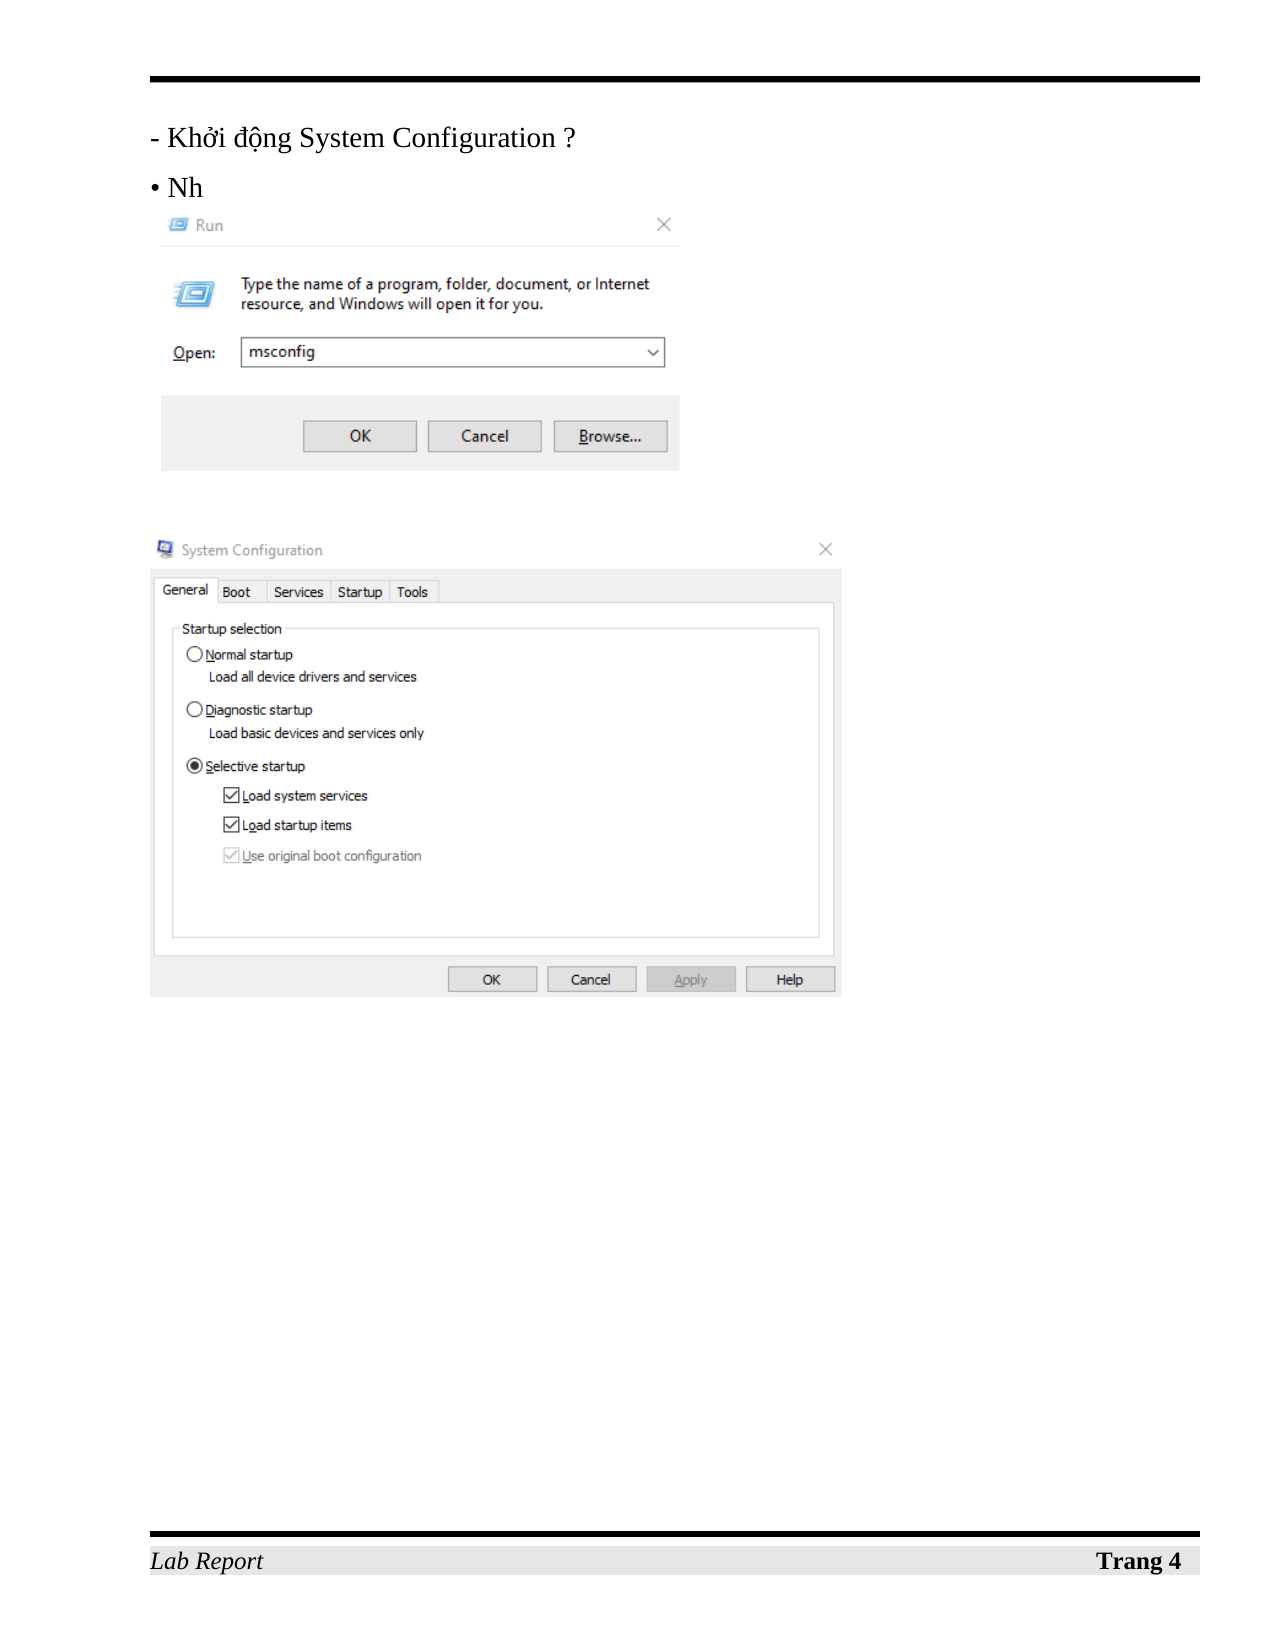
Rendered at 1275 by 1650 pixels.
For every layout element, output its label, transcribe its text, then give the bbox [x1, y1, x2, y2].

picture [161, 206, 680, 471]
picture [150, 537, 843, 997]
text • Nh [150, 170, 1200, 204]
text - Khởi động System Configuration ? [150, 120, 1199, 153]
